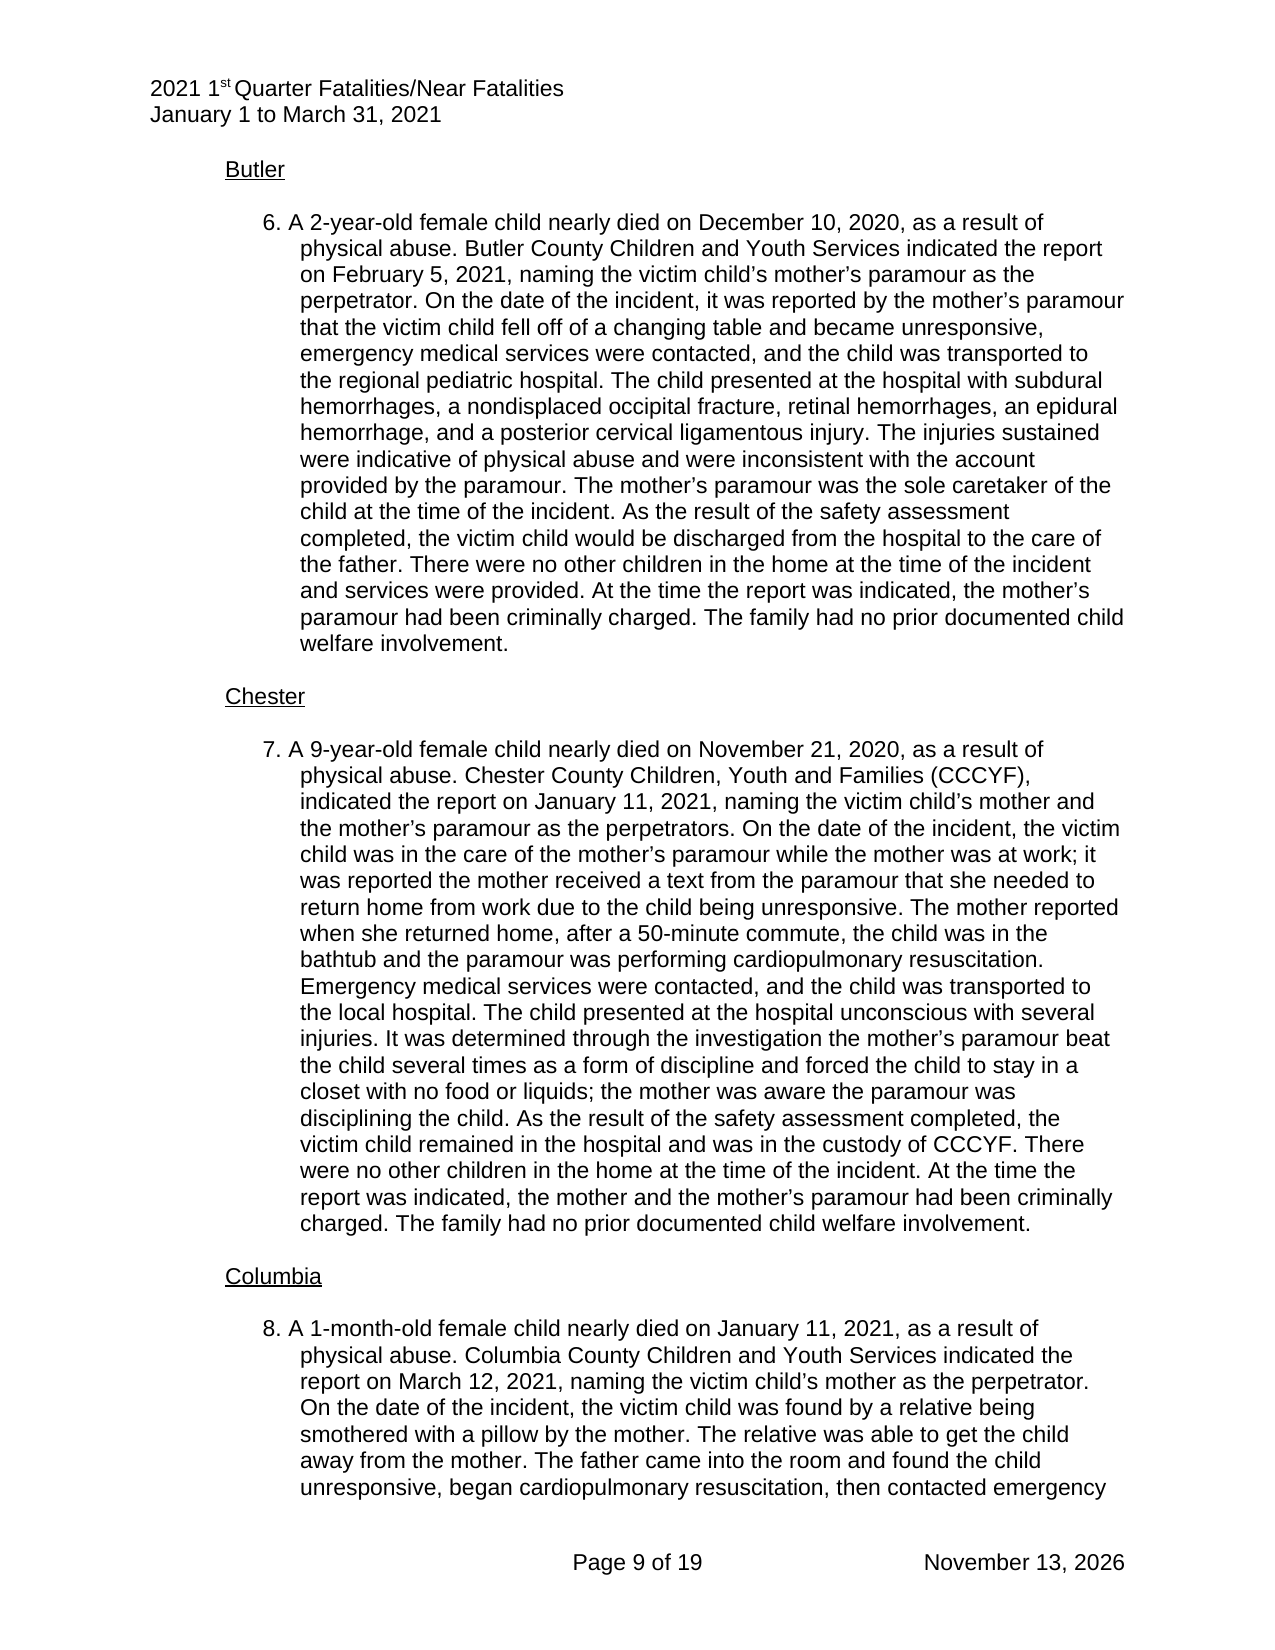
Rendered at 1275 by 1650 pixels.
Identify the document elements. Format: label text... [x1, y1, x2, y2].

list A -year-old female child nearly died on November 21, 2020, as a result of physical abuse. Chester County Children, Youth and Families (CCCYF), indicated the report on January 11, 2021, naming the victim child’s mother and the mother’s paramour as the perpetrators. On the date of the incident, the victim child was in the care of the mother’s paramour while the mother was at work; it was reported the mother received a text from the paramour that she needed to return home from work due to the child being unresponsive. The mother reported when she returned home, after a 50-minute commute, the child was in the bathtub and the paramour was performing cardiopulmonary resuscitation. Emergency medical services were contacted, and the child was transported to the local hospital. The child presented at the hospital unconscious with several injuries. It was determined through the investigation the mother’s paramour beat the child several times as a form of discipline and forced the child to stay in a closet with no food or liquids; the mother was aware the paramour was disciplining the child. As the result of the safety assessment completed, the victim child remained in the hospital and was in the custody of CCCYF. There were no other children in the home at the time of the incident. At the time the report was indicated, the mother and the mother’s paramour had been criminally charged. The family had no prior documented child welfare involvement. [262, 736, 1125, 1236]
list A 2-year-old female child nearly died on December 10, 2020, as a result of physical abuse. Butler County Children and Youth Services indicated the report on February 5, 2021, naming the victim child’s mother’s paramour as the perpetrator. On the date of the incident, it was reported by the mother’s paramour that the victim child fell off of a changing table and became unresponsive, emergency medical services were contacted, and the child was transported to the regional pediatric hospital. The child presented at the hospital with subdural hemorrhages, a nondisplaced occipital fracture, retinal hemorrhages, an epidural hemorrhage, and a posterior cervical ligamentous injury. The injuries sustained were indicative of physical abuse and were inconsistent with the account provided by the paramour. The mother’s paramour was the sole caretaker of the child at the time of the incident. As the result of the safety assessment completed, the victim child would be discharged from the hospital to the care of the father. There were no other children in the home at the time of the incident and services were provided. At the time the report was indicated, the mother’s paramour had been criminally charged. The family had no prior documented child welfare involvement. [262, 208, 1125, 656]
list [262, 1315, 1125, 1500]
text Columbia [150, 1263, 1125, 1289]
text Chester [150, 683, 1125, 709]
text Butler [150, 156, 1125, 182]
